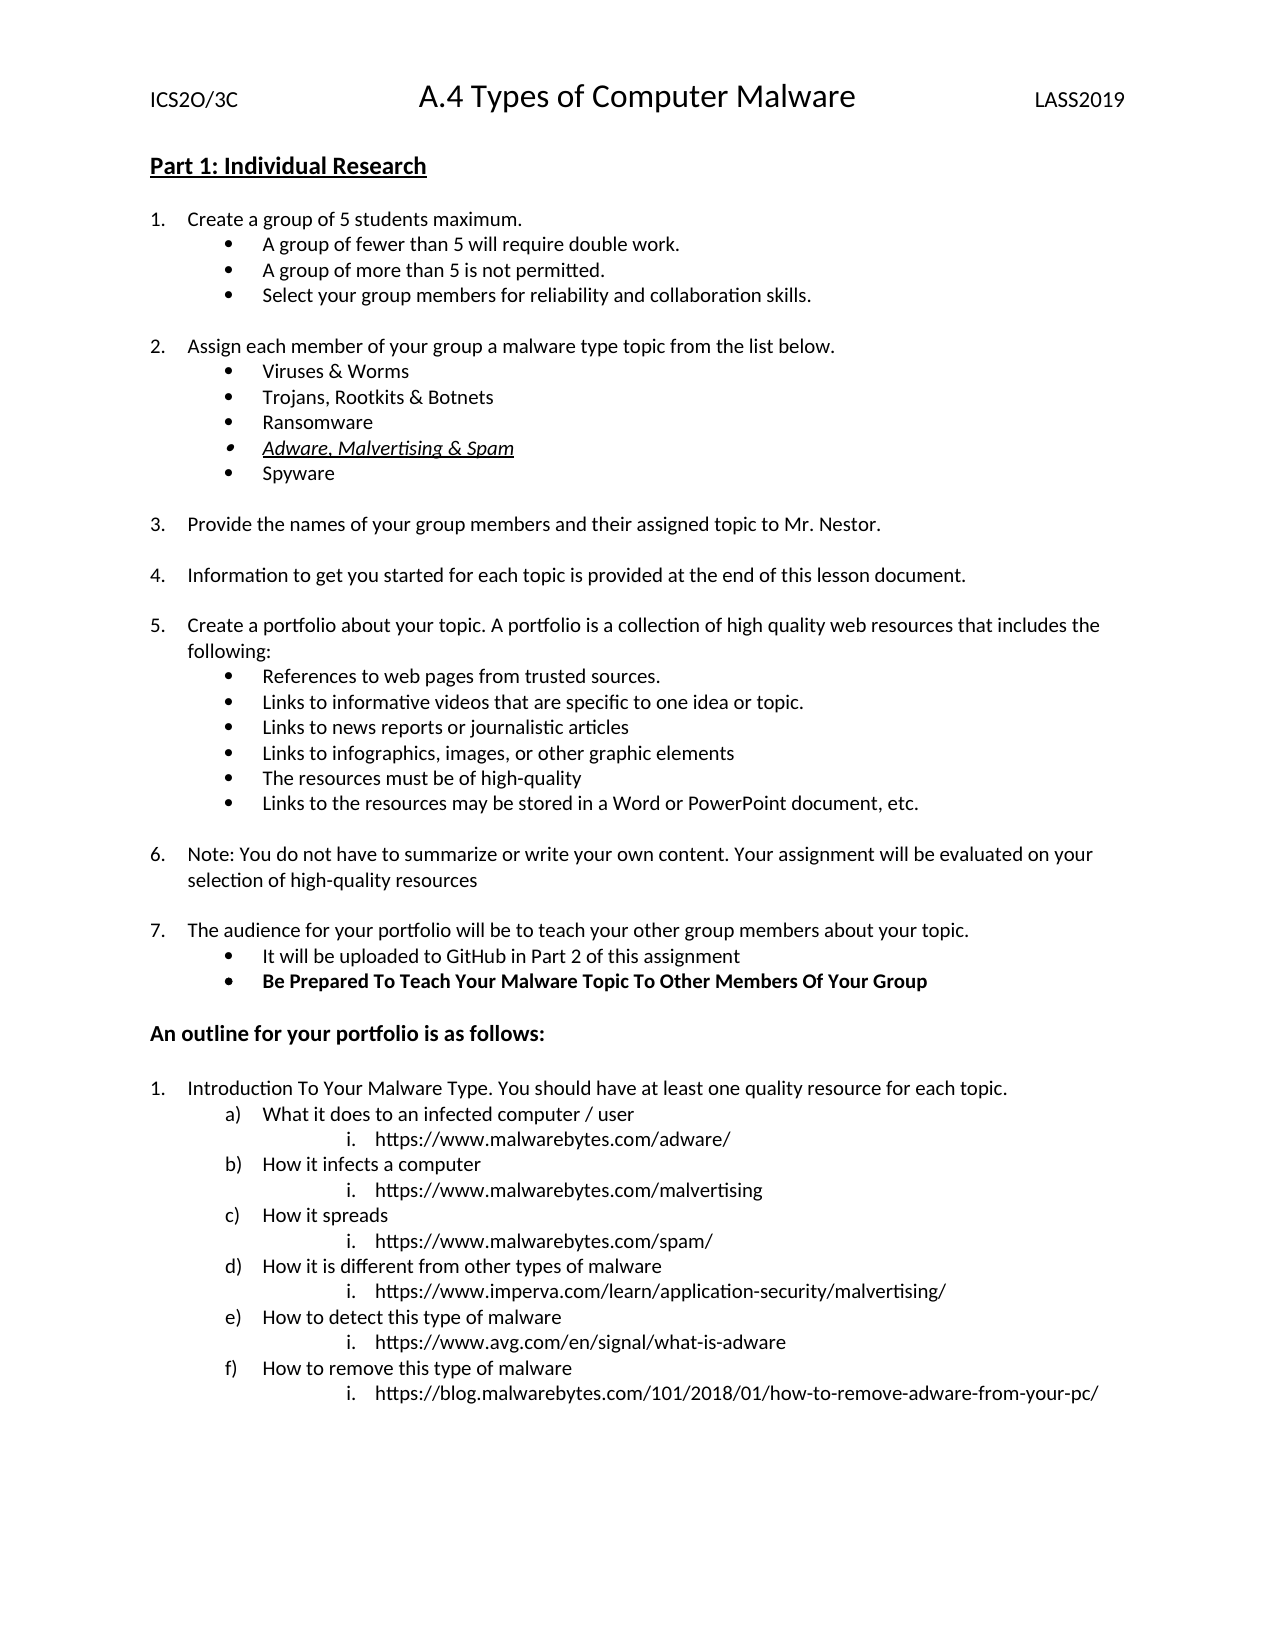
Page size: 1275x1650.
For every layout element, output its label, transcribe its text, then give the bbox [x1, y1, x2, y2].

list Create a portfolio about your topic. A portfolio is a collection of high quality web resources that includes the following: [150, 613, 1125, 663]
list Create a group of 5 students maximum. [150, 206, 1125, 231]
list Viruses & Worms [225, 358, 1125, 384]
list Provide the names of your group members and their assigned topic to Mr. Nestor. [150, 511, 1125, 536]
list Information to get you started for each topic is provided at the end of this lesson document. [150, 562, 1125, 587]
list How it is different from other types of malware [225, 1253, 1125, 1279]
list How to detect this type of malware [225, 1304, 1125, 1329]
list Links to news reports or journalistic articles [225, 714, 1125, 740]
list Ransomware [225, 409, 1125, 435]
list https://www.avg.com/en/signal/what-is-adware [356, 1329, 1125, 1355]
list Be Prepared To Teach Your Malware Topic To Other Members Of Your Group [225, 968, 1125, 994]
list It will be uploaded to GitHub in Part 2 of this assignment [225, 943, 1125, 968]
list Introduction To Your Malware Type. You should have at least one quality resource for each topic. [150, 1075, 1125, 1101]
text An outline for your portfolio is as follows: [150, 1019, 1125, 1075]
list Spyware [225, 460, 1125, 486]
list https://www.malwarebytes.com/malvertising [356, 1177, 1125, 1202]
list References to web pages from trusted sources. [225, 663, 1125, 689]
list How to remove this type of malware [225, 1355, 1125, 1380]
list The audience for your portfolio will be to teach your other group members about your topic. [150, 918, 1125, 943]
list What it does to an infected computer / user [225, 1101, 1125, 1126]
list Links to the resources may be stored in a Word or PowerPoint document, etc. [225, 791, 1125, 816]
list Trojans, Rootkits & Botnets [225, 384, 1125, 409]
list https://blog.malwarebytes.com/101/2018/01/how-to-remove-adware-from-your-pc/ [356, 1380, 1125, 1434]
list The resources must be of high-quality [225, 765, 1125, 791]
list https://www.malwarebytes.com/spam/ [356, 1228, 1125, 1253]
list Select your group members for reliability and collaboration skills. [225, 282, 1125, 308]
list Assign each member of your group a malware type topic from the list below. [150, 333, 1125, 358]
list Links to infographics, images, or other graphic elements [225, 740, 1125, 765]
text Part 1: Individual Research [150, 150, 1125, 181]
list https://www.malwarebytes.com/adware/ [356, 1126, 1125, 1152]
list Adware, Malvertising & Spam [225, 435, 1125, 460]
list How it spreads [225, 1202, 1125, 1228]
list Links to informative videos that are specific to one idea or topic. [225, 689, 1125, 714]
list How it infects a computer [225, 1152, 1125, 1177]
list A group of more than 5 is not permitted. [225, 257, 1125, 282]
list https://www.imperva.com/learn/application-security/malvertising/ [356, 1279, 1125, 1304]
list A group of fewer than 5 will require double work. [225, 231, 1125, 257]
list Note: You do not have to summarize or write your own content. Your assignment will be evaluated on your selection of high-quality resources [150, 841, 1125, 892]
